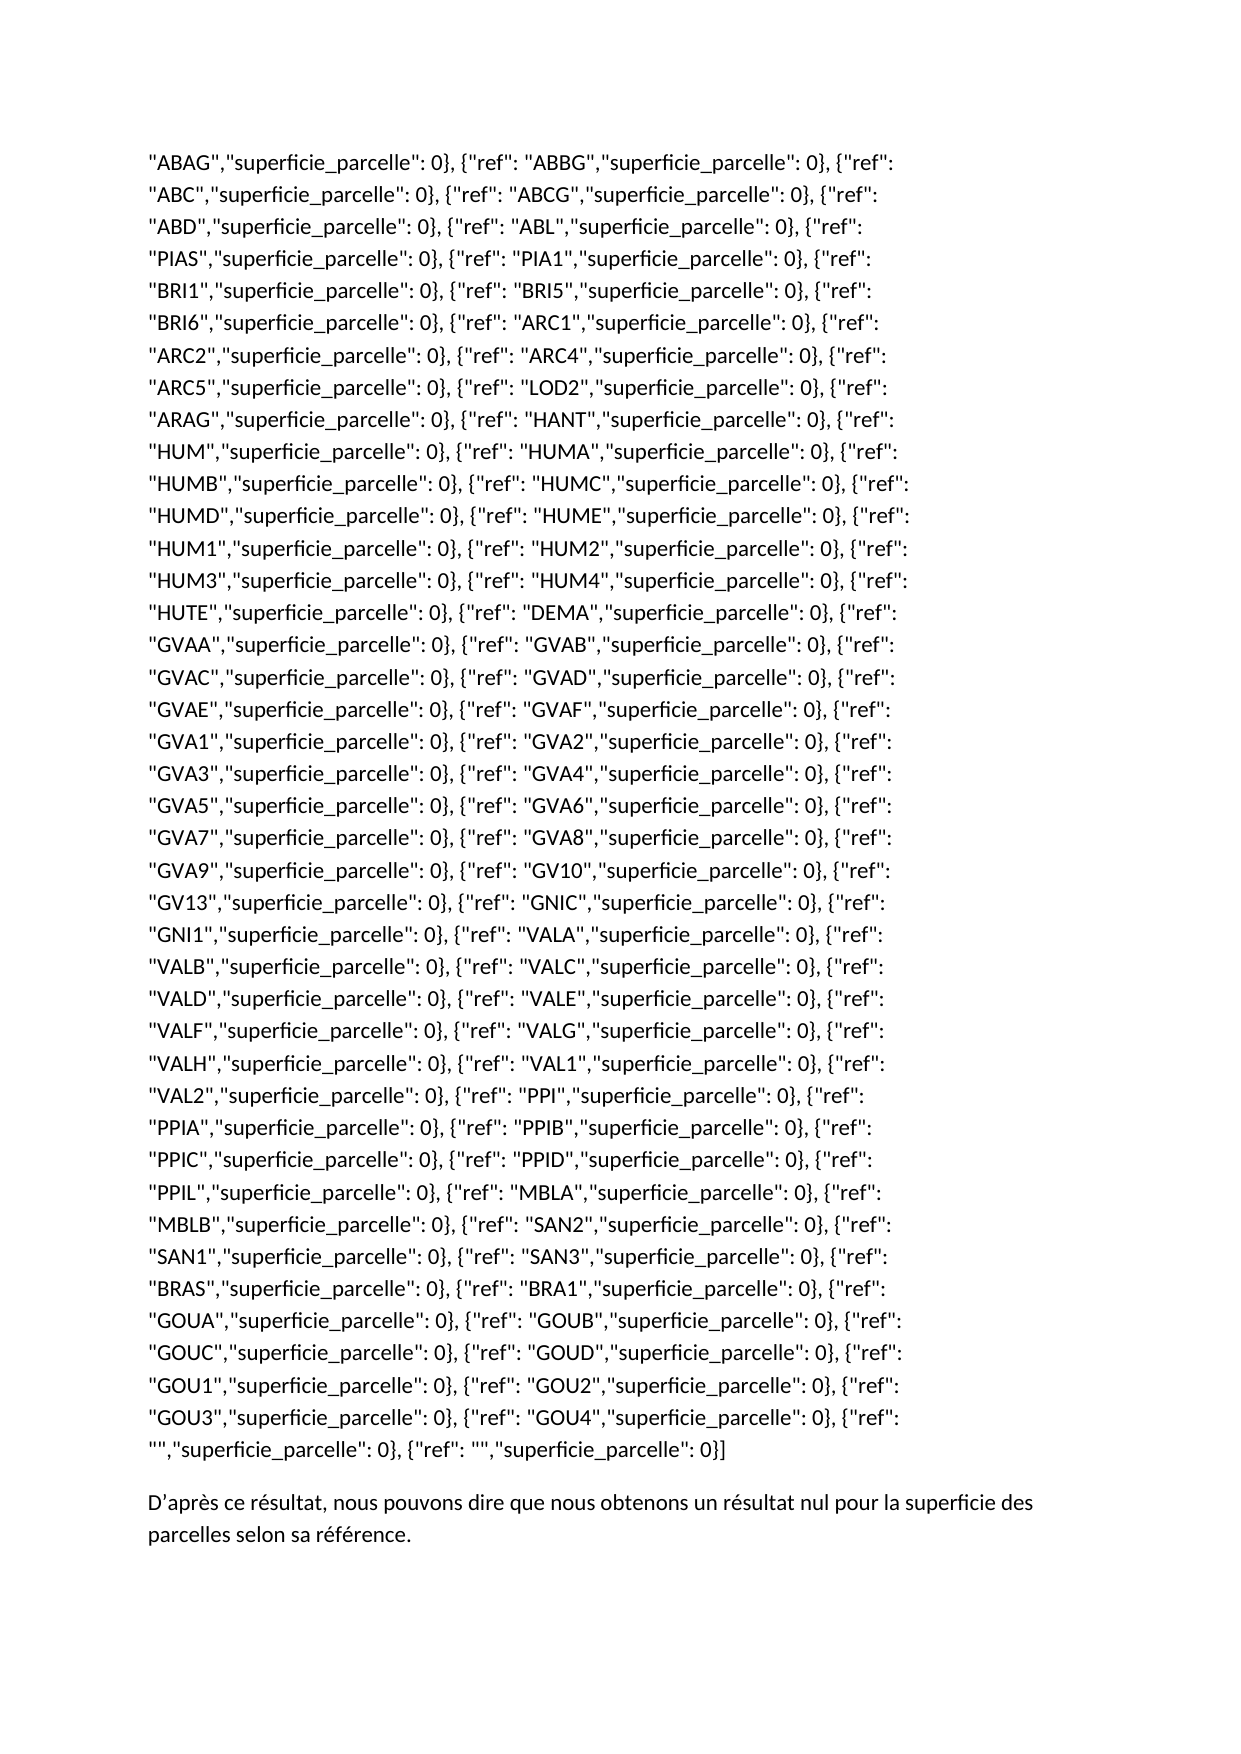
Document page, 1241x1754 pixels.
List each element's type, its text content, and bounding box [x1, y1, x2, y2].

text D’après ce résultat, nous pouvons dire que nous obtenons un résultat nul pour la superficie des parcelles selon sa référence. [148, 1488, 1093, 1548]
